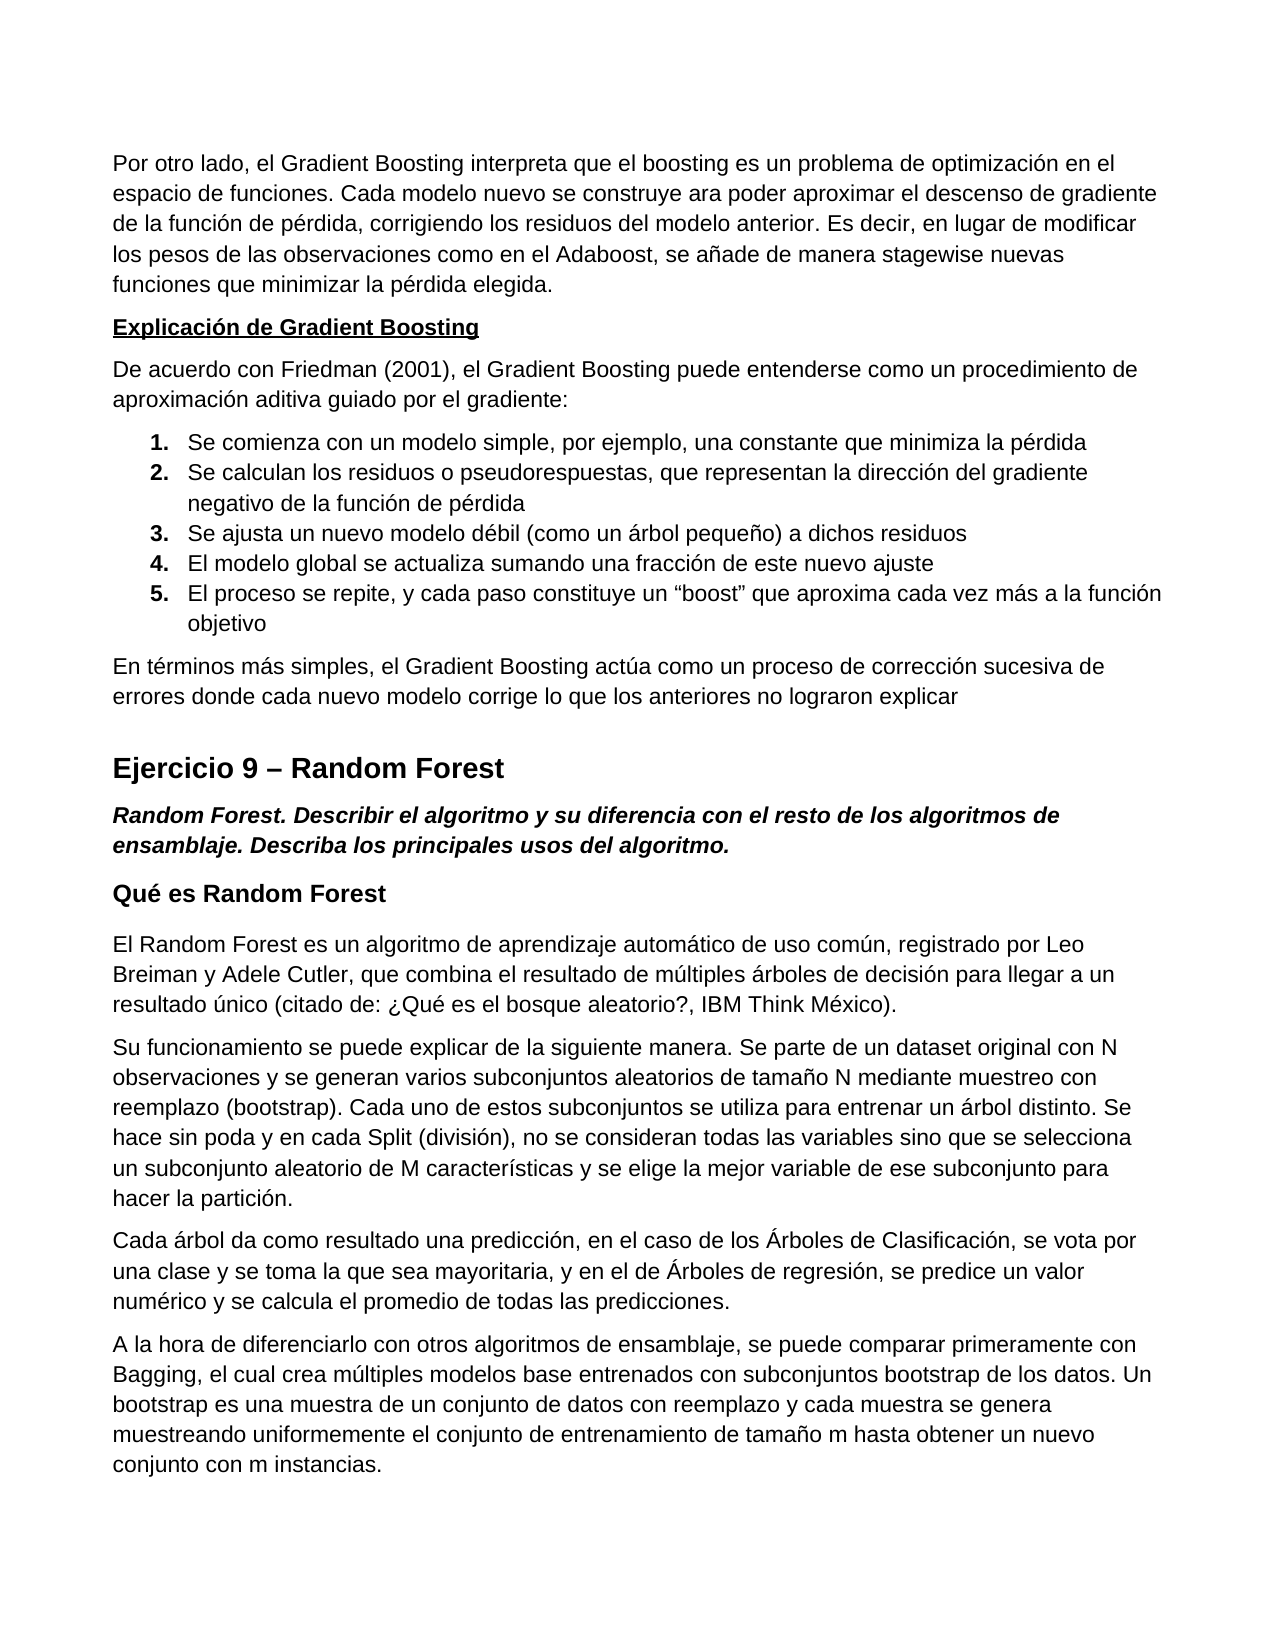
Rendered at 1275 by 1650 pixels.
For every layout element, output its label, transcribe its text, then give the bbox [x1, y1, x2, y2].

text El Random Forest es un algoritmo de aprendizaje automático de uso común, registrado por Leo Breiman y Adele Cutler, que combina el resultado de múltiples árboles de decisión para llegar a un resultado único (citado de: ¿Qué es el bosque aleatorio?, IBM Think México). [112, 931, 1162, 1017]
text En términos más simples, el Gradient Boosting actúa como un proceso de corrección sucesiva de errores donde cada nuevo modelo corrige lo que los anteriores no lograron explicar [112, 653, 1162, 710]
subtitle Qué es Random Forest [112, 879, 1162, 908]
text Random Forest. Describir el algoritmo y su diferencia con el resto de los algoritmos de ensamblaje. Describa los principales usos del algoritmo. [112, 802, 1162, 859]
list El modelo global se actualiza sumando una fracción de este nuevo ajuste [150, 550, 1162, 576]
text Por otro lado, el Gradient Boosting interpreta que el boosting es un problema de optimización en el espacio de funciones. Cada modelo nuevo se construye ara poder aproximar el descenso de gradiente de la función de pérdida, corrigiendo los residuos del modelo anterior. Es decir, en lugar de modificar los pesos de las observaciones como en el Adaboost, se añade de manera stagewise nuevas funciones que minimizar la pérdida elegida. [112, 150, 1162, 297]
subtitle Ejercicio 9 – Random Forest [112, 751, 1162, 784]
list Se calculan los residuos o pseudorespuestas, que representan la dirección del gradiente negativo de la función de pérdida [150, 459, 1162, 516]
text Su funcionamiento se puede explicar de la siguiente manera. Se parte de un dataset original con N observaciones y se generan varios subconjuntos aleatorios de tamaño N mediante muestreo con reemplazo (bootstrap). Cada uno de estos subconjuntos se utiliza para entrenar un árbol distinto. Se hace sin poda y en cada Split (división), no se consideran todas las variables sino que se selecciona un subconjunto aleatorio de M características y se elige la mejor variable de ese subconjunto para hacer la partición. [112, 1034, 1162, 1211]
list El proceso se repite, y cada paso constituye un “boost” que aproxima cada vez más a la función objetivo [150, 580, 1162, 637]
text De acuerdo con Friedman (2001), el Gradient Boosting puede entenderse como un procedimiento de aproximación aditiva guiado por el gradiente: [112, 356, 1162, 413]
list Se ajusta un nuevo modelo débil (como un árbol pequeño) a dichos residuos [150, 520, 1162, 546]
text A la hora de diferenciarlo con otros algoritmos de ensamblaje, se puede comparar primeramente con Bagging, el cual crea múltiples modelos base entrenados con subconjuntos bootstrap de los datos. Un bootstrap es una muestra de un conjunto de datos con reemplazo y cada muestra se genera muestreando uniformemente el conjunto de entrenamiento de tamaño m hasta obtener un nuevo conjunto con m instancias. [112, 1331, 1162, 1478]
text Cada árbol da como resultado una predicción, en el caso de los Árboles de Clasificación, se vota por una clase y se toma la que sea mayoritaria, y en el de Árboles de regresión, se predice un valor numérico y se calcula el promedio de todas las predicciones. [112, 1227, 1162, 1314]
list Se comienza con un modelo simple, por ejemplo, una constante que minimiza la pérdida [150, 429, 1162, 456]
text Explicación de Gradient Boosting [112, 313, 1162, 340]
